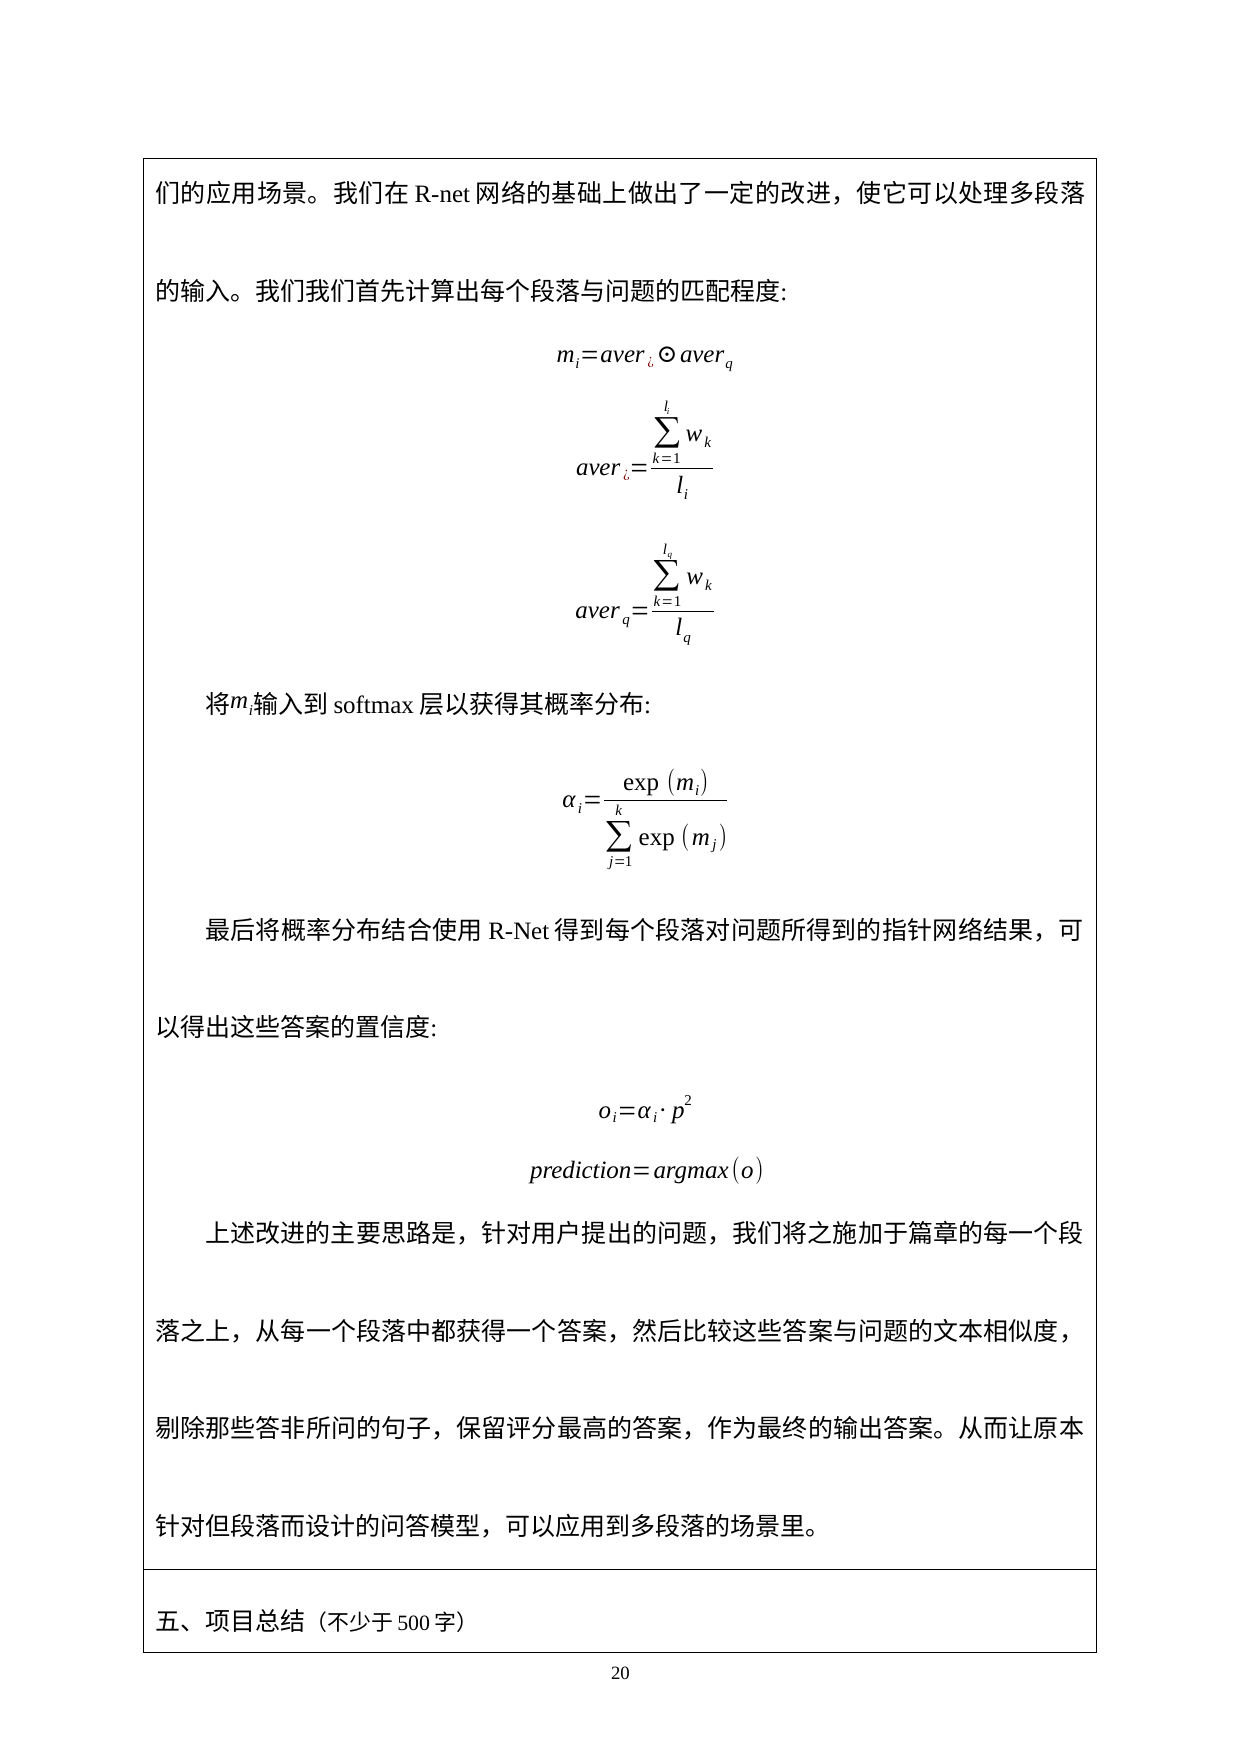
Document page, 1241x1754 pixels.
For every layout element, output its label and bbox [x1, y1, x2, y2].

table_cell [144, 159, 1096, 1569]
table_cell [144, 1570, 1096, 1652]
